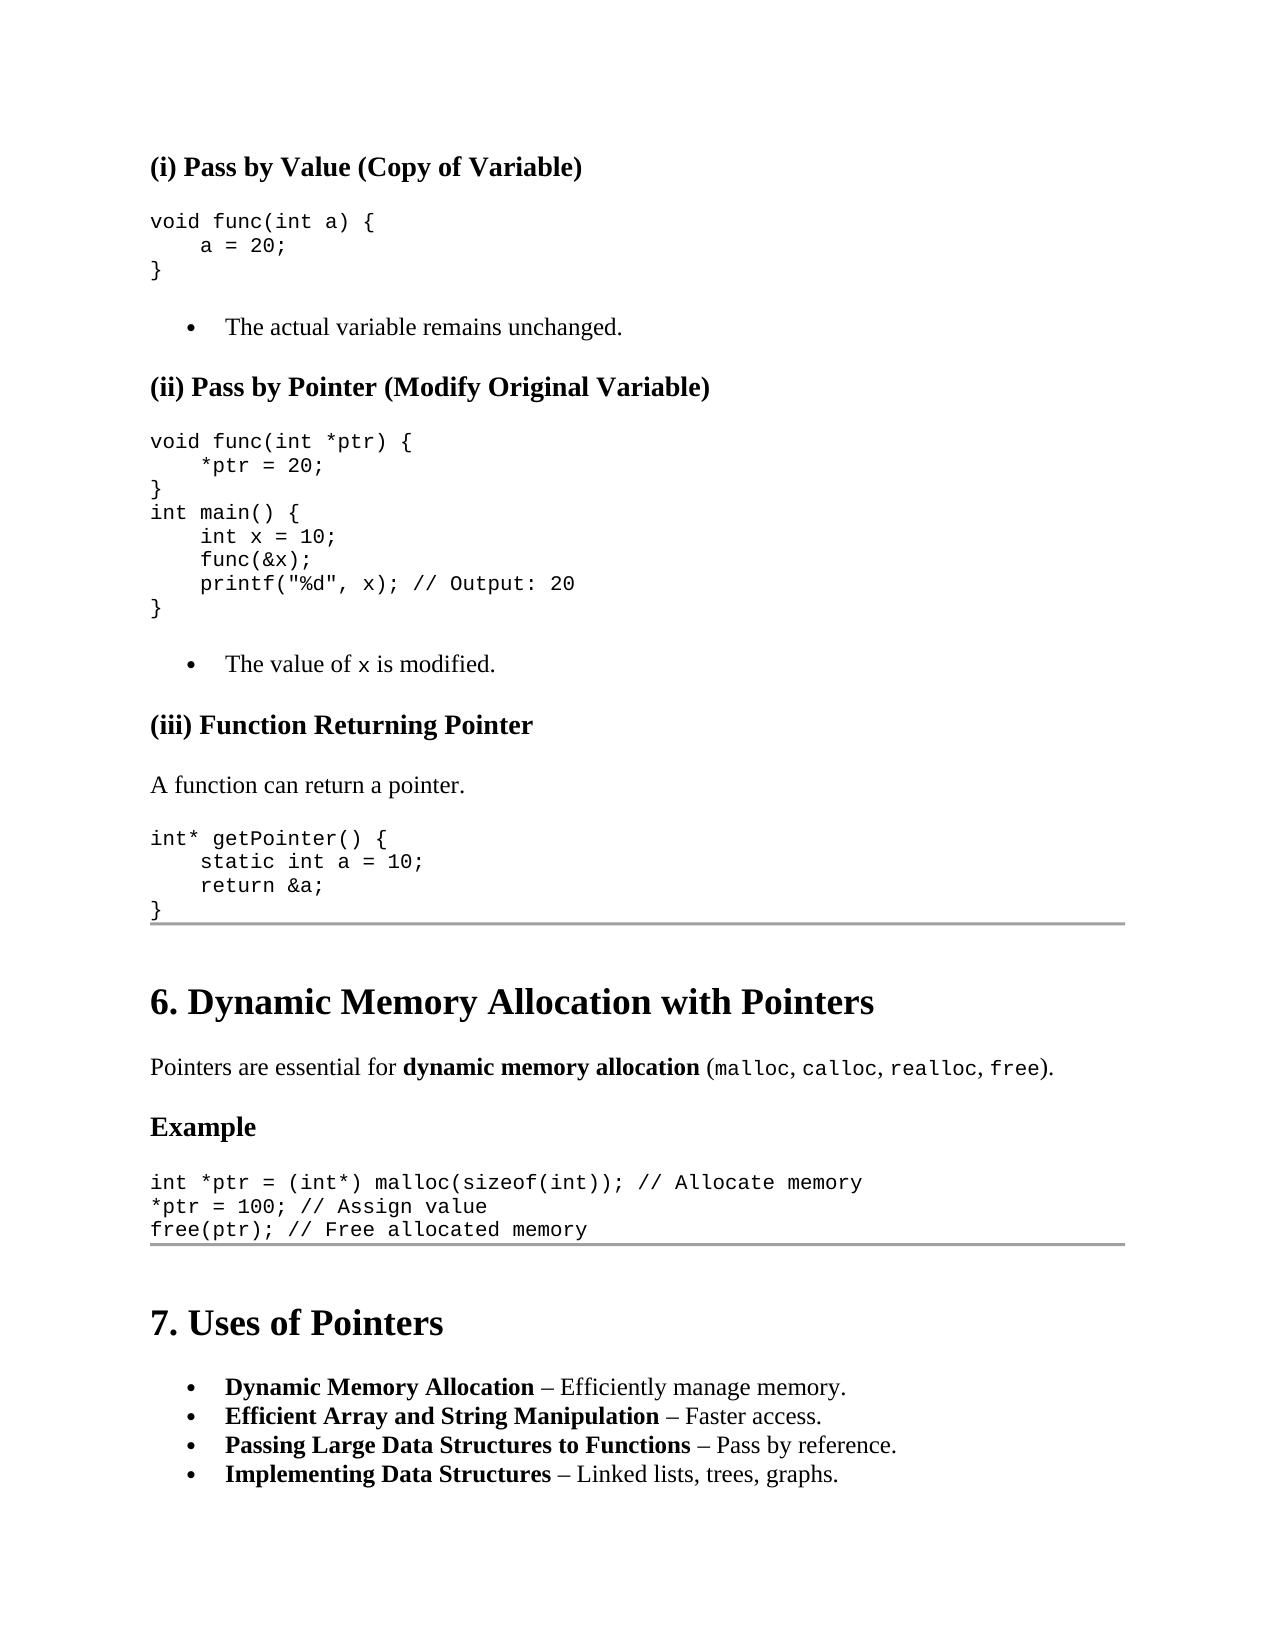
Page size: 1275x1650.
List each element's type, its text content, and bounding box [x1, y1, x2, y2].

text (ii) Pass by Pointer (Modify Original Variable) [150, 369, 1125, 402]
text 6. Dynamic Memory Allocation with Pointers [150, 979, 1125, 1023]
text func(&x); [150, 549, 1125, 573]
text int *ptr = (int*) malloc(sizeof(int)); // Allocate memory [150, 1172, 1125, 1196]
list Dynamic Memory Allocation – Efficiently manage memory. [187, 1372, 1125, 1401]
text int main() { [150, 502, 1125, 526]
text void func(int *ptr) { [150, 431, 1125, 455]
text } [150, 597, 1125, 620]
list Passing Large Data Structures to Functions – Pass by reference. [187, 1430, 1125, 1459]
list Efficient Array and String Manipulation – Faster access. [187, 1401, 1125, 1430]
list The value of x is modified. [187, 649, 1125, 679]
text free(ptr); // Free allocated memory [150, 1219, 1125, 1243]
list The actual variable remains unchanged. [187, 312, 1125, 340]
text *ptr = 100; // Assign value [150, 1196, 1125, 1219]
text } [150, 259, 1125, 282]
text int x = 10; [150, 526, 1125, 549]
text Pointers are essential for dynamic memory allocation (malloc, calloc, realloc, free). [150, 1052, 1125, 1081]
text (i) Pass by Value (Copy of Variable) [150, 150, 1125, 182]
text 7. Uses of Pointers [150, 1300, 1125, 1343]
text void func(int a) { [150, 212, 1125, 235]
text } [150, 478, 1125, 502]
text } [150, 899, 1125, 922]
text printf("%d", x); // Output: 20 [150, 573, 1125, 597]
list Implementing Data Structures – Linked lists, trees, graphs. [187, 1459, 1125, 1487]
text a = 20; [150, 235, 1125, 259]
text return &a; [150, 875, 1125, 899]
text (iii) Function Returning Pointer [150, 708, 1125, 741]
text Example [150, 1111, 1125, 1143]
text *ptr = 20; [150, 455, 1125, 478]
text A function can return a pointer. [150, 770, 1125, 798]
text static int a = 10; [150, 851, 1125, 875]
text int* getPointer() { [150, 828, 1125, 851]
